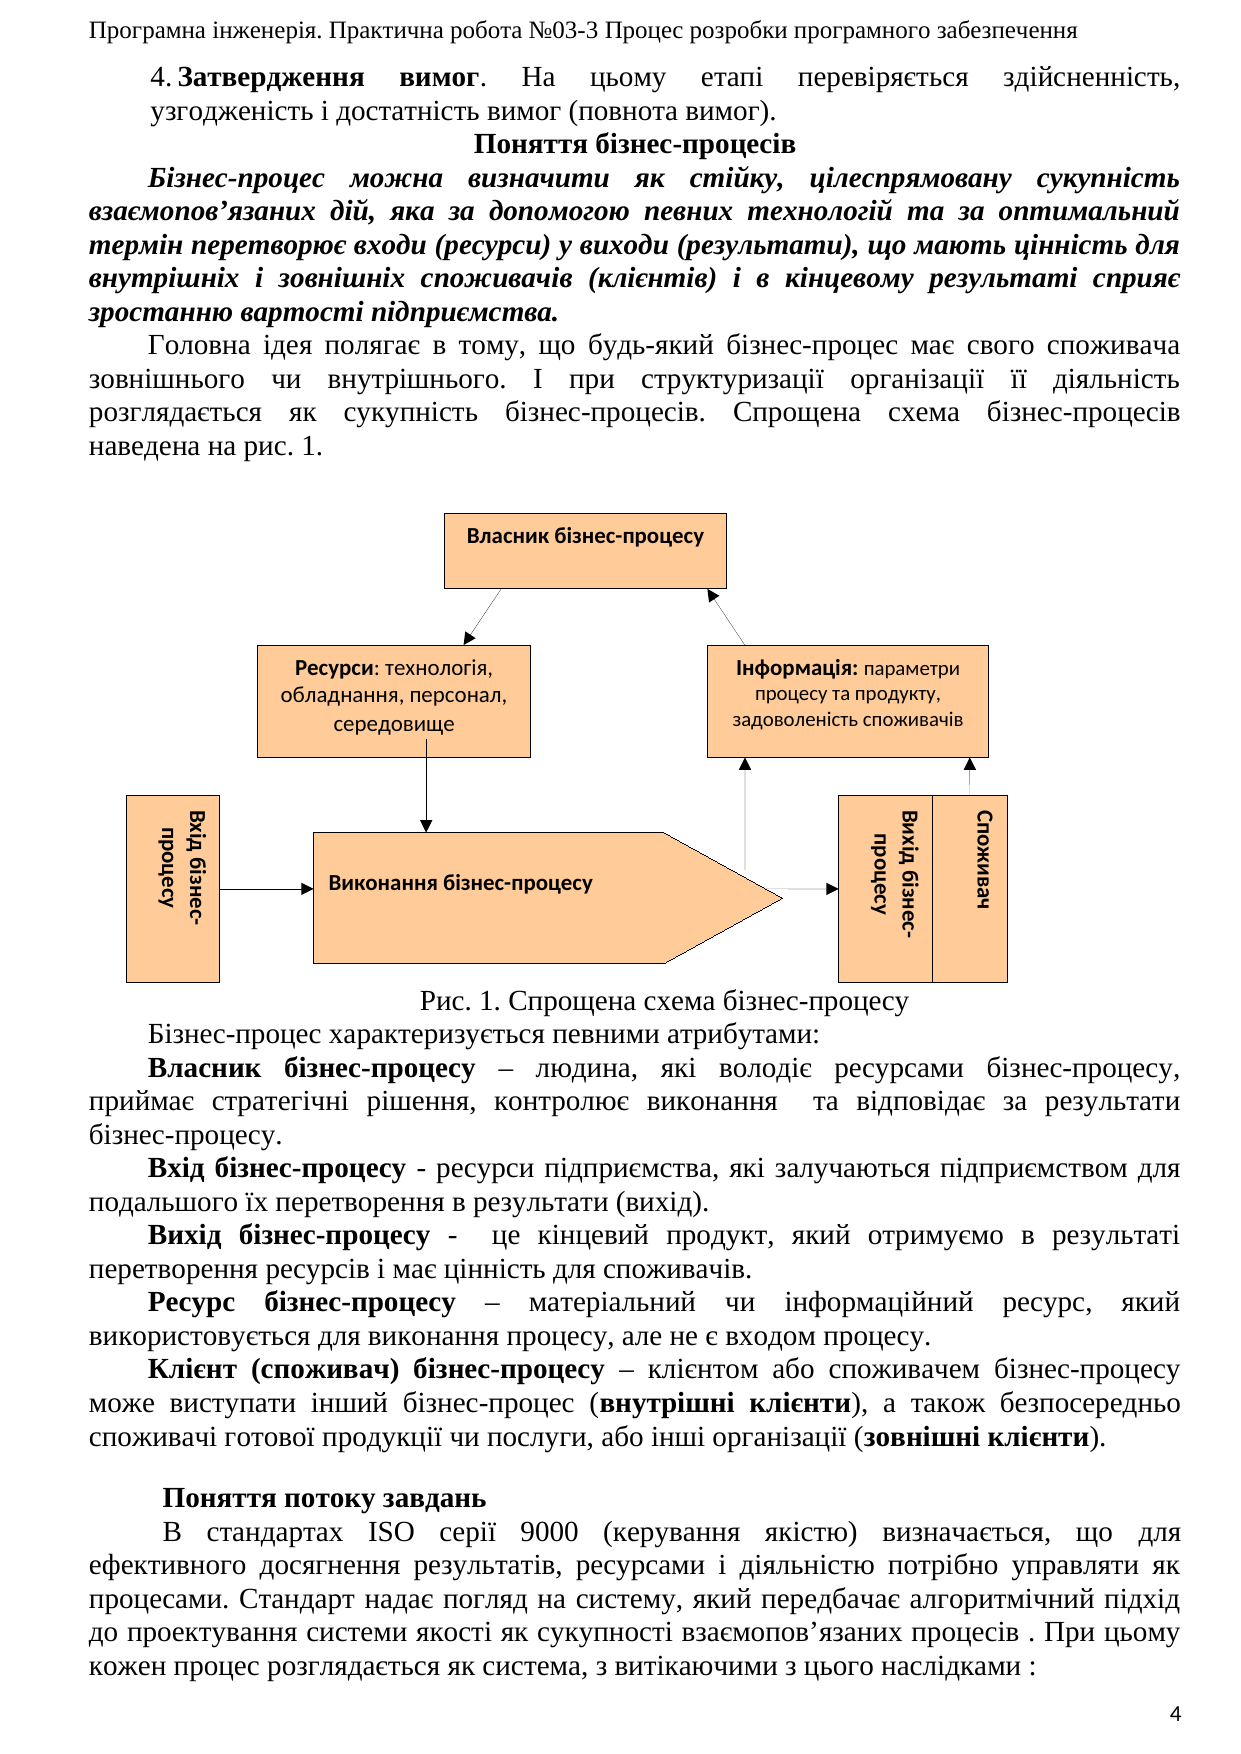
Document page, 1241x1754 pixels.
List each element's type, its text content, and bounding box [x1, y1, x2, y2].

text Ресурс бізнес-процесу – матеріальний чи інформаційний ресурс, який використовується для виконання процесу, але не є входом процесу. [89, 1284, 1181, 1352]
list Поняття бізнес-процесів [89, 126, 1181, 160]
list Поняття потоку завдань [89, 1480, 1181, 1514]
text Головна ідея полягає в тому, що будь-який бізнес-процес має свого споживача зовнішнього чи внутрішнього. І при структуризації організації її діяльність розглядається як сукупність бізнес-процесів. Спрощена схема бізнес-процесів наведена на рис. 1. [89, 327, 1181, 462]
text Вхід бізнес-процесу - ресурси підприємства, які залучаються підприємством для подальшого їх перетворення в результати (вихід). [89, 1150, 1181, 1217]
text Бізнес-процес можна визначити як стійку, цілеспрямовану сукупність взаємопов’язаних дій, яка за допомогою певних технологій та за оптимальний термін перетворює входи (ресурси) у виходи (результати), що мають цінність для внутрішніх і зовнішніх споживачів (клієнтів) і в кінцевому результаті сприяє зростанню вартості підприємства. [89, 160, 1181, 327]
text Вихід бізнес-процесу - це кінцевий продукт, який отримуємо в результаті перетворення ресурсів і має цінність для споживачів. [89, 1217, 1181, 1284]
text Клієнт (споживач) бізнес-процесу – клієнтом або споживачем бізнес-процесу може виступати інший бізнес-процес (внутрішні клієнти), а також безпосередньо споживачі готової продукції чи послуги, або інші організації (зовнішні клієнти). [89, 1352, 1181, 1452]
text Бізнес-процес характеризується певними атрибутами: [89, 1016, 1181, 1050]
list В стандартах ISO серії 9000 (керування якістю) визначається, що для ефективного досягнення результатів, ресурсами і діяльністю потрібно управляти як процесами. Стандарт надає погляд на систему, який передбачає алгоритмічний підхід до проектування системи якості як сукупності взаємопов’язаних процесів . При цьому кожен процес розглядається як система, з витікаючими з цього наслідками : [89, 1514, 1181, 1682]
list Затвердження вимог. На цьому етапі перевіряється здійсненність, узгодженість і достатність вимог (повнота вимог). [89, 59, 1181, 126]
text Власник бізнес-процесу – людина, які володіє ресурсами бізнес-процесу, приймає стратегічні рішення, контролює виконання та відповідає за результати бізнес-процесу. [89, 1050, 1181, 1150]
text Рис. 1. Спрощена схема бізнес-процесу [89, 983, 1181, 1016]
